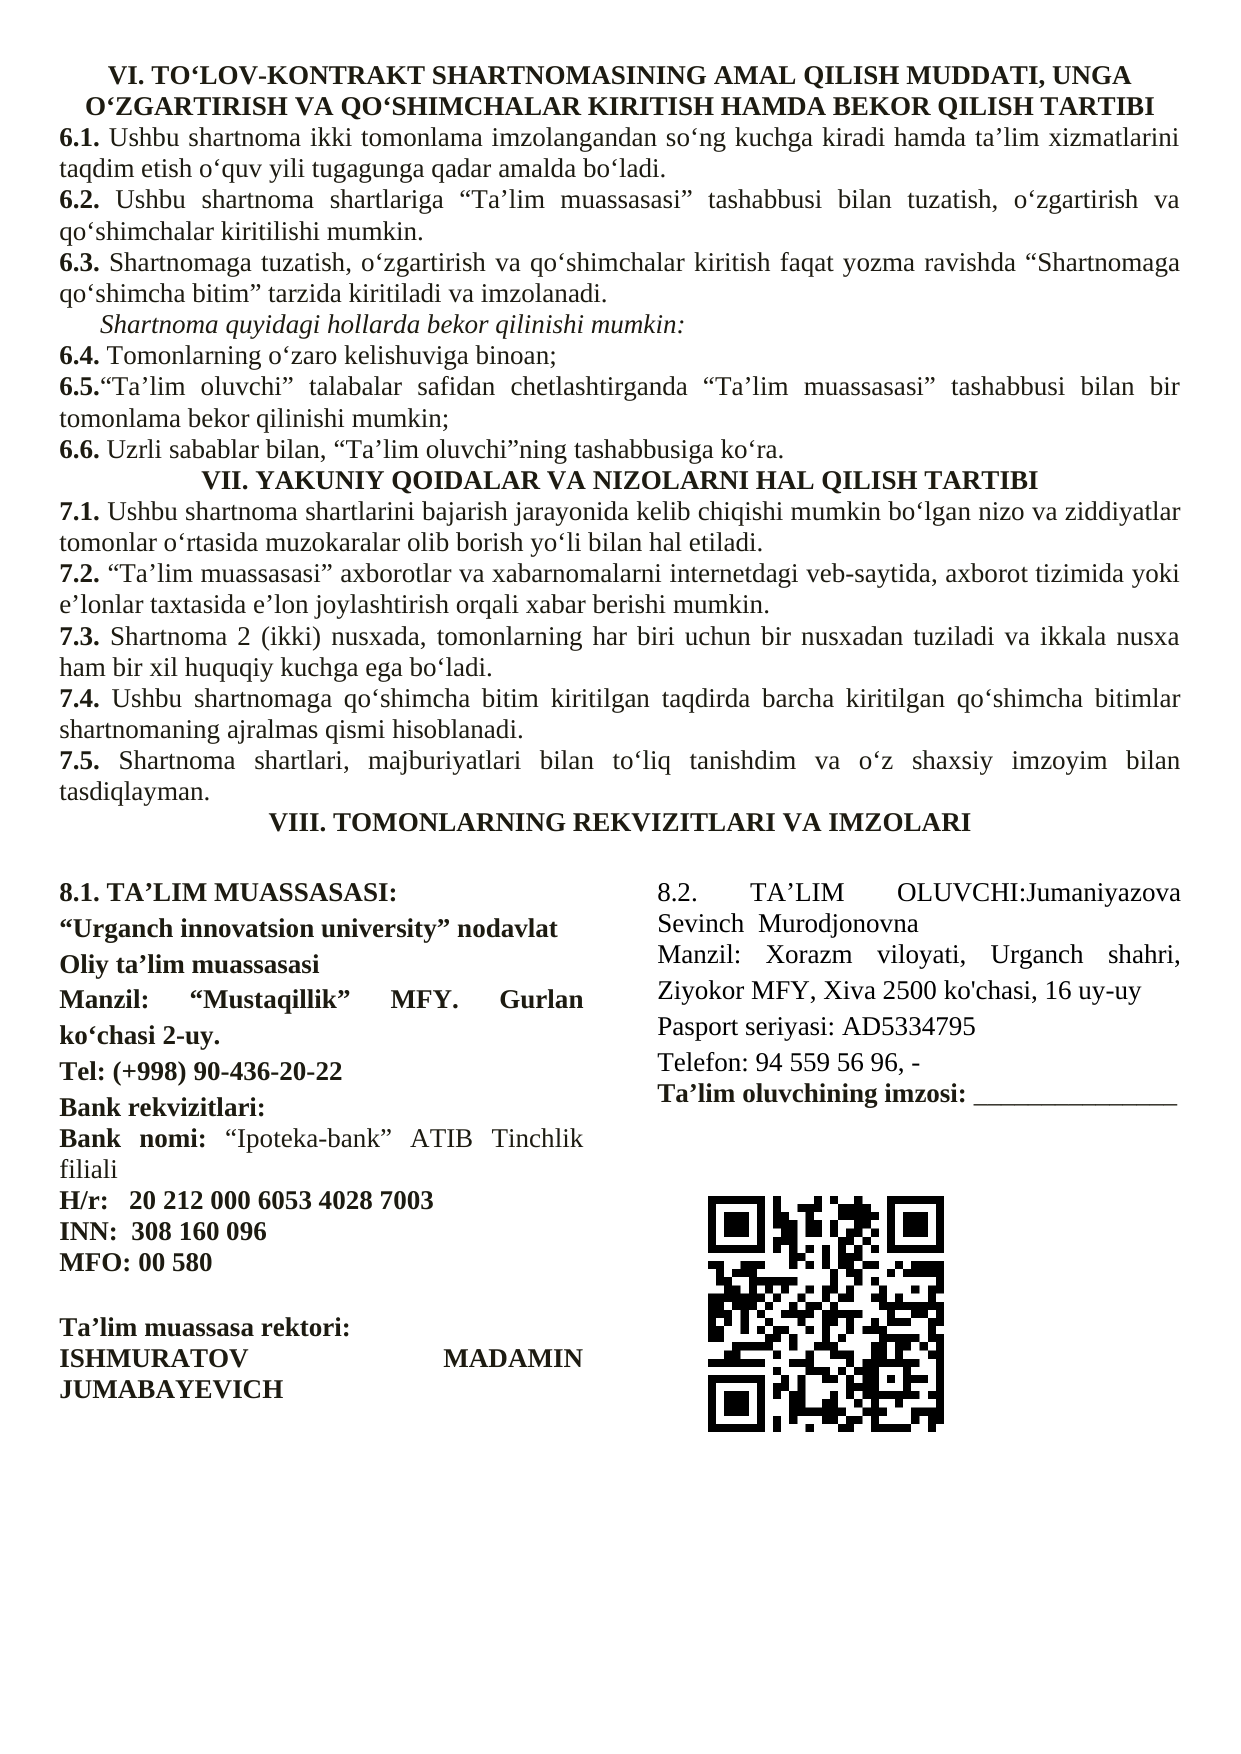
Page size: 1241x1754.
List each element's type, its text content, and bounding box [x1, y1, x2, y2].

text Manzil: Xorazm viloyati, Urganch shahri, Ziyokor MFY, Xiva 2500 ko'chasi, 16 uy-uy [657, 938, 1181, 1005]
text 6.1. Ushbu shartnoma ikki tomonlama imzolangandan so‘ng kuchga kiradi hamda ta’lim xizmatlarini taqdim etish o‘quv yili tugagunga qadar amalda bo‘ladi. [59, 121, 1181, 184]
text Ta’lim oluvchining imzosi: _______________ [657, 1077, 1181, 1108]
text MFO: 00 580 [59, 1246, 583, 1277]
text 6.6. Uzrli sabablar bilan, “Ta’lim oluvchi”ning tashabbusiga ko‘ra. [59, 433, 1181, 464]
text Shartnoma quyidagi hollarda bekor qilinishi mumkin: [59, 308, 1181, 339]
text Telefon: 94 559 56 96, - [657, 1046, 1181, 1077]
text 6.4. Tomonlarning o‘zaro kelishuviga binoan; [59, 339, 1181, 371]
text VIII. TOMONLARNING REKVIZITLARI VA IMZOLARI [59, 807, 1181, 838]
text 7.2. “Ta’lim muassasasi” axborotlar va xabarnomalarni internetdagi veb-saytida, axborot tizimida yoki e’lonlar taxtasida e’lon joylashtirish orqali xabar berishi mumkin. [59, 557, 1181, 620]
text INN: 308 160 096 [59, 1215, 583, 1246]
text 6.2. Ushbu shartnoma shartlariga “Ta’lim muassasasi” tashabbusi bilan tuzatish, o‘zgartirish va qo‘shimchalar kiritilishi mumkin. [59, 184, 1181, 246]
text “Urganch innovatsion university” nodavlat Oliy ta’lim muassasasi [59, 912, 583, 979]
text 6.5.“Ta’lim oluvchi” talabalar safidan chetlashtirganda “Ta’lim muassasasi” tashabbusi bilan bir tomonlama bekor qilinishi mumkin; [59, 371, 1181, 433]
text 7.3. Shartnoma 2 (ikki) nusxada, tomonlarning har biri uchun bir nusxadan tuziladi va ikkala nusxa ham bir xil huquqiy kuchga ega bo‘ladi. [59, 620, 1181, 682]
text Bank nomi: “Ipoteka-bank” ATIB Tinchlik filiali [59, 1122, 583, 1184]
picture [675, 1164, 976, 1464]
text H/r: 20 212 000 6053 4028 7003 [59, 1184, 583, 1215]
text Bank rekvizitlari: [59, 1091, 583, 1122]
text Pasport seriyasi: AD5334795 [657, 1010, 1181, 1041]
text VI. TO‘LOV-KONTRAKT SHARTNOMASINING AMAL QILISH MUDDATI, UNGA O‘ZGARTIRISH VA QO‘SHIMCHALAR KIRITISH HAMDA BEKOR QILISH TARTIBI [59, 59, 1181, 121]
text 7.4. Ushbu shartnomaga qo‘shimcha bitim kiritilgan taqdirda barcha kiritilgan qo‘shimcha bitimlar shartnomaning ajralmas qismi hisoblanadi. [59, 682, 1181, 744]
text 8.2. TA’LIM OLUVCHI:Jumaniyazova Sevinch Murodjonovna [657, 876, 1181, 938]
text Ta’lim muassasa rektori: [59, 1311, 583, 1342]
text Manzil: “Mustaqillik” MFY. Gurlan koʻchasi 2-uy. [59, 983, 583, 1050]
text VII. YAKUNIY QOIDALAR VA NIZOLARNI HAL QILISH TARTIBI [59, 464, 1181, 495]
text 8.1. TA’LIM MUASSASASI: [59, 876, 583, 907]
text Tel: (+998) 90-436-20-22 [59, 1055, 583, 1086]
text 7.1. Ushbu shartnoma shartlarini bajarish jarayonida kelib chiqishi mumkin bo‘lgan nizo va ziddiyatlar tomonlar o‘rtasida muzokaralar olib borish yo‘li bilan hal etiladi. [59, 495, 1181, 557]
text 7.5. Shartnoma shartlari, majburiyatlari bilan to‘liq tanishdim va o‘z shaxsiy imzoyim bilan tasdiqlayman. [59, 744, 1181, 807]
text ISHMURATOV MADAMIN JUMABAYEVICH [59, 1342, 583, 1404]
text 6.3. Shartnomaga tuzatish, o‘zgartirish va qo‘shimchalar kiritish faqat yozma ravishda “Shartnomaga qo‘shimcha bitim” tarzida kiritiladi va imzolanadi. [59, 246, 1181, 308]
